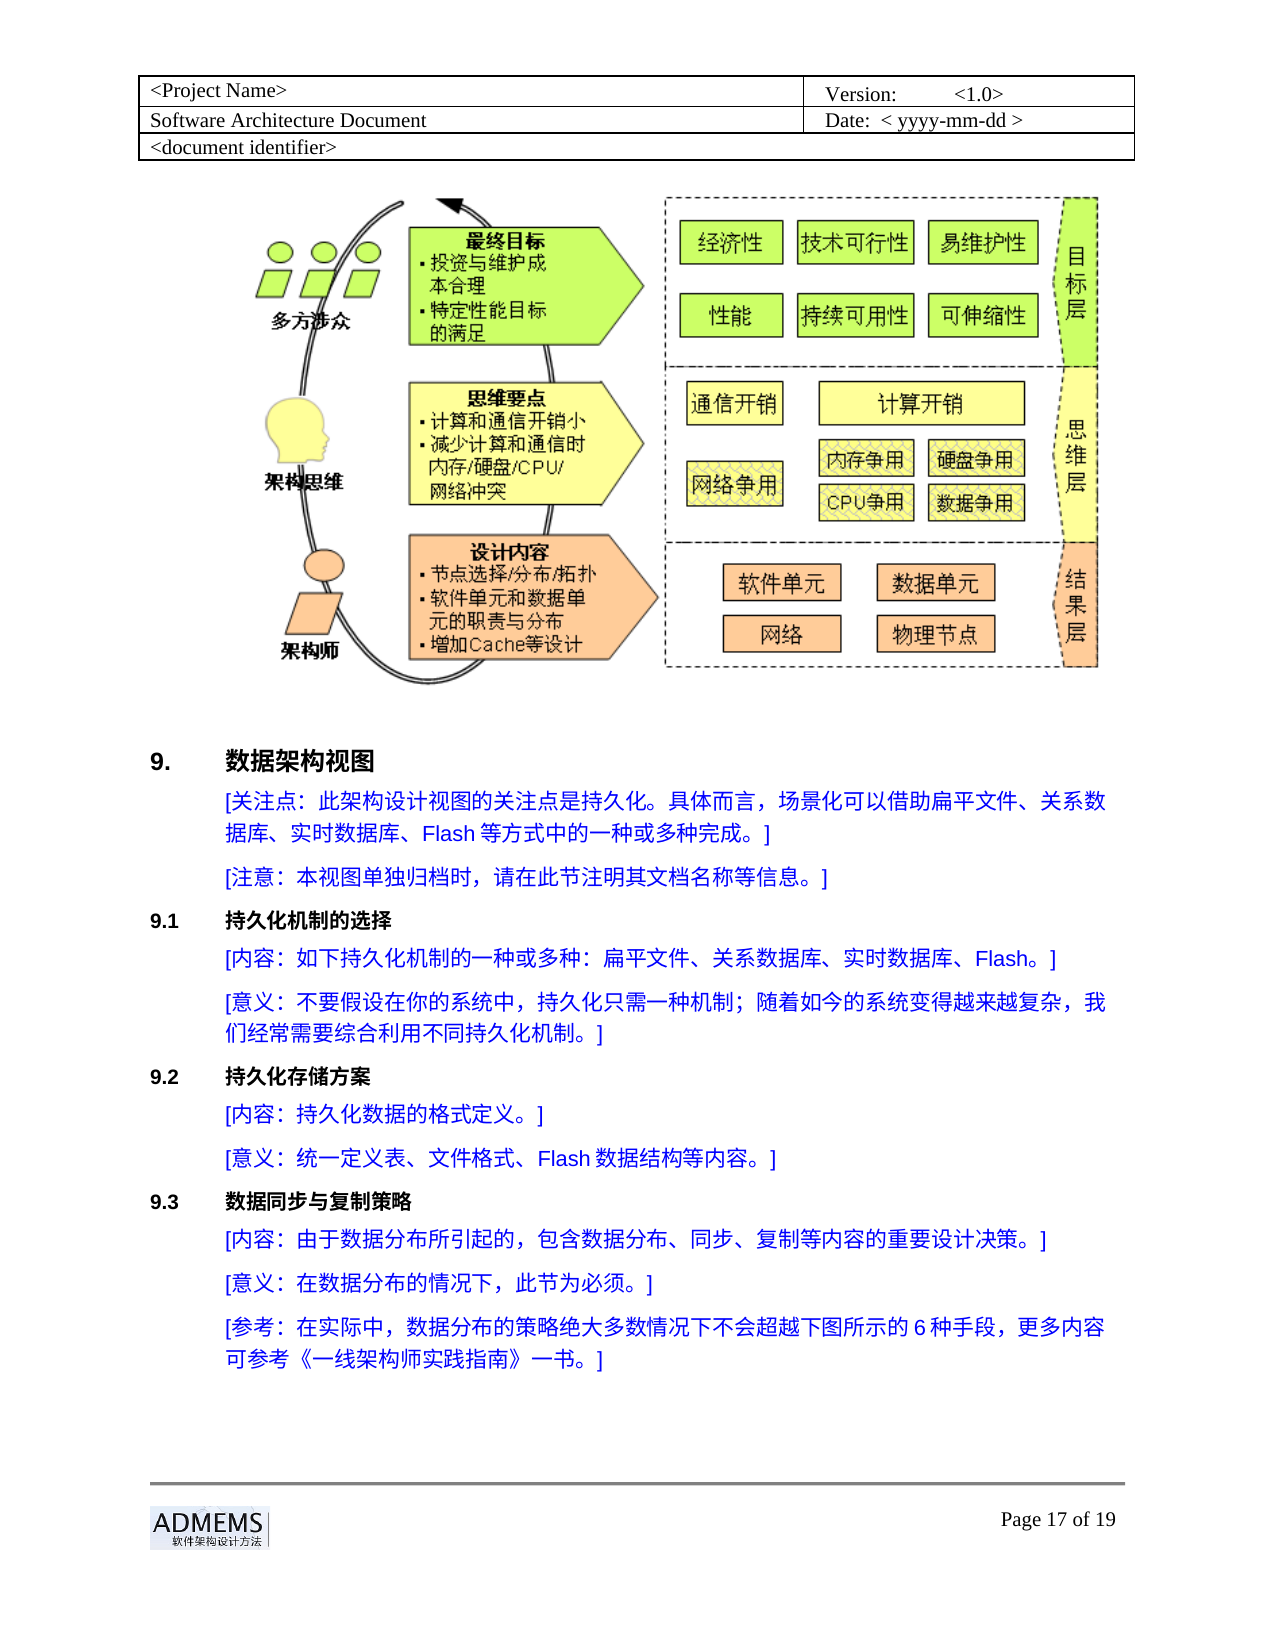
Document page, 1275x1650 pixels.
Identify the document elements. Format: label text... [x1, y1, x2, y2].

subtitle 持久化存储方案 [150, 1061, 1125, 1091]
text [内容：持久化数据的格式定义。] [225, 1097, 1125, 1129]
text [意义：在数据分布的情况下，此节为必须。] [225, 1266, 1125, 1298]
text [内容：由于数据分布所引起的，包含数据分布、同步、复制等内容的重要设计决策。] [225, 1222, 1125, 1253]
text [意义：统一定义表、文件格式、Flash数据结构等内容。] [225, 1141, 1125, 1173]
subtitle 持久化机制的选择 [150, 904, 1125, 934]
text [关注点：此架构设计视图的关注点是持久化。具体而言，场景化可以借助扁平文件、关系数据库、实时数据库、Flash等方式中的一种或多种完成。] [225, 784, 1125, 847]
text [注意：本视图单独归档时，请在此节注明其文档名称等信息。] [225, 860, 1125, 892]
picture [150, 1506, 271, 1550]
text [意义：不要假设在你的系统中，持久化只需一种机制；随着如今的系统变得越来越复杂，我们经常需要综合利用不同持久化机制。] [225, 985, 1125, 1048]
text [参考：在实际中，数据分布的策略绝大多数情况下不会超越下图所示的6种手段，更多内容可参考《一线架构师实践指南》一书。] [225, 1310, 1125, 1373]
subtitle 数据同步与复制策略 [150, 1185, 1125, 1216]
picture [249, 185, 1101, 692]
subtitle 数据架构视图 [150, 742, 1125, 778]
text [内容：如下持久化机制的一种或多种：扁平文件、关系数据库、实时数据库、Flash。] [225, 941, 1125, 972]
